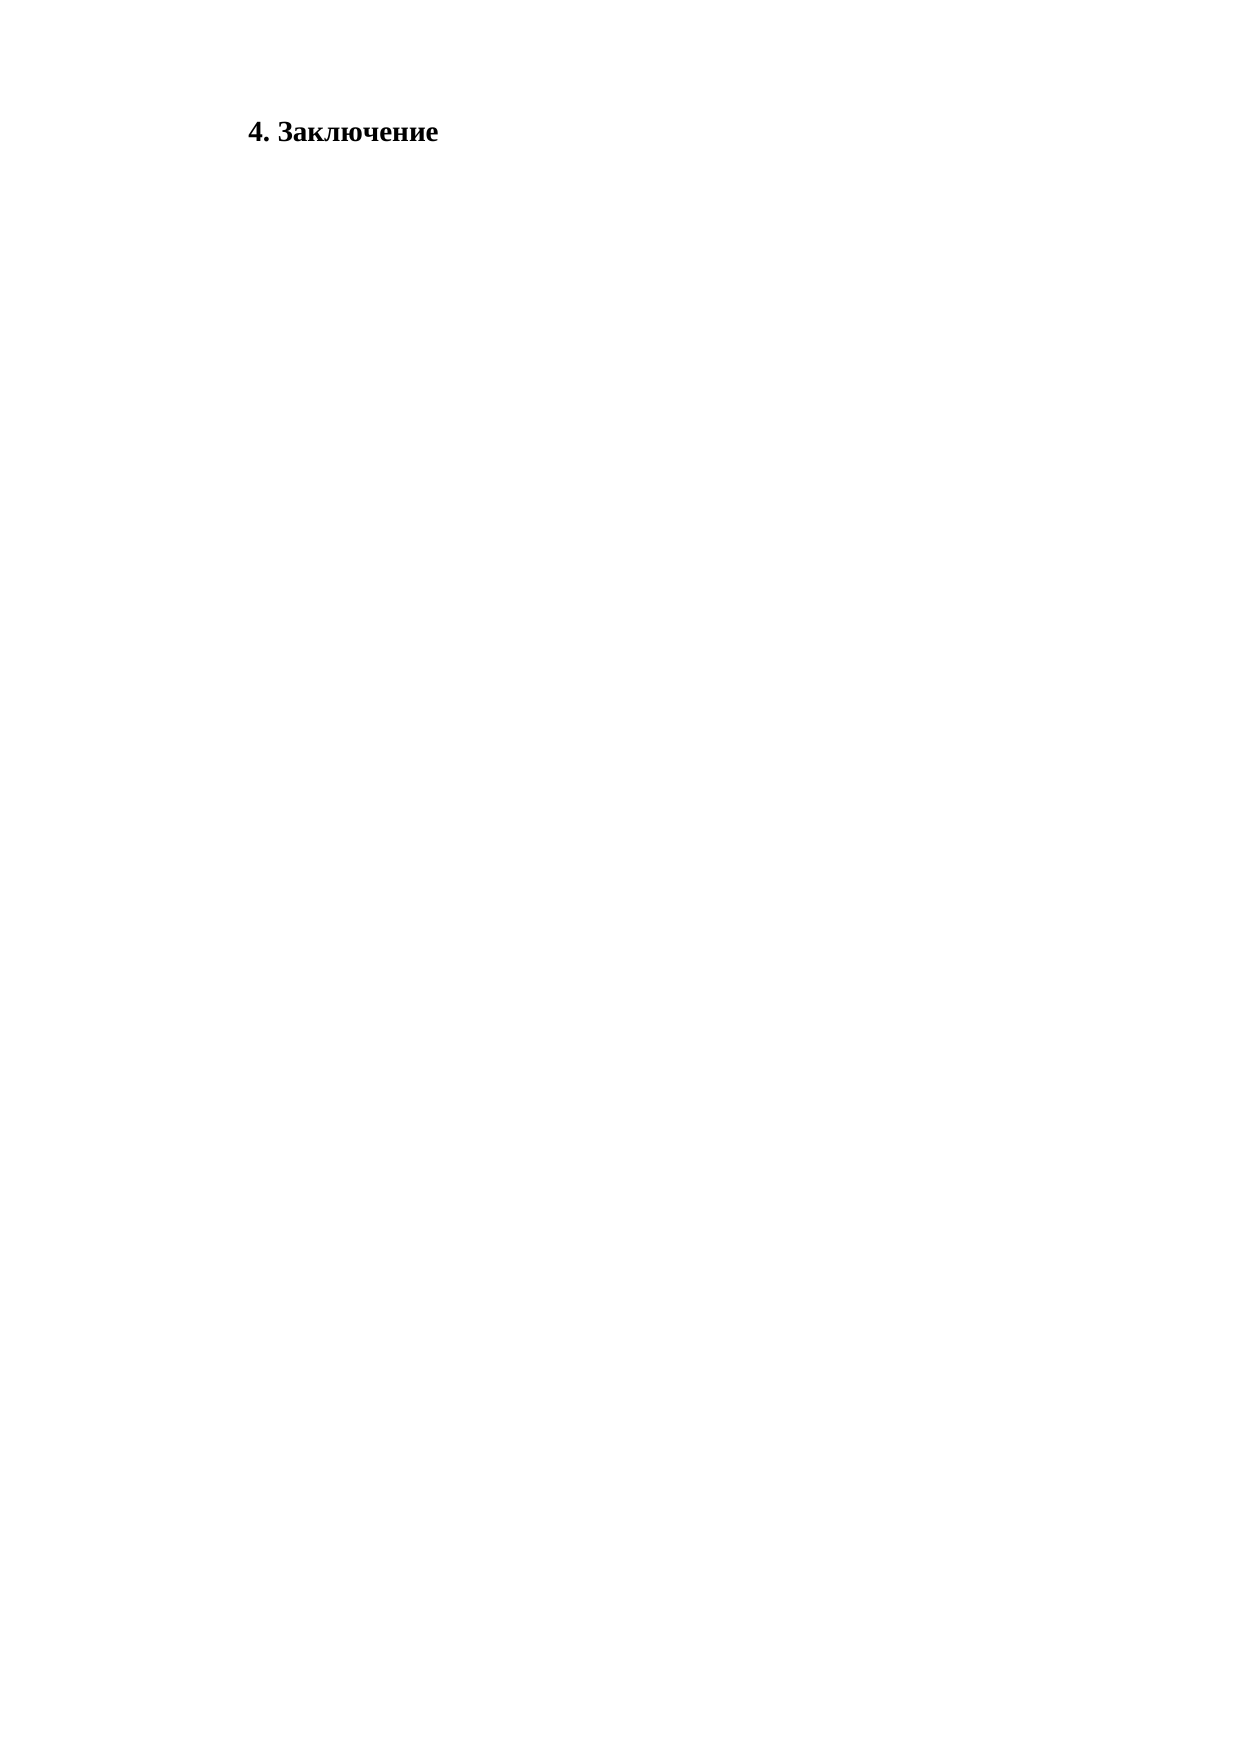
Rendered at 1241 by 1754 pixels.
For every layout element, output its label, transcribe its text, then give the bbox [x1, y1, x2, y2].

subtitle 4. Заключение [177, 114, 1181, 147]
